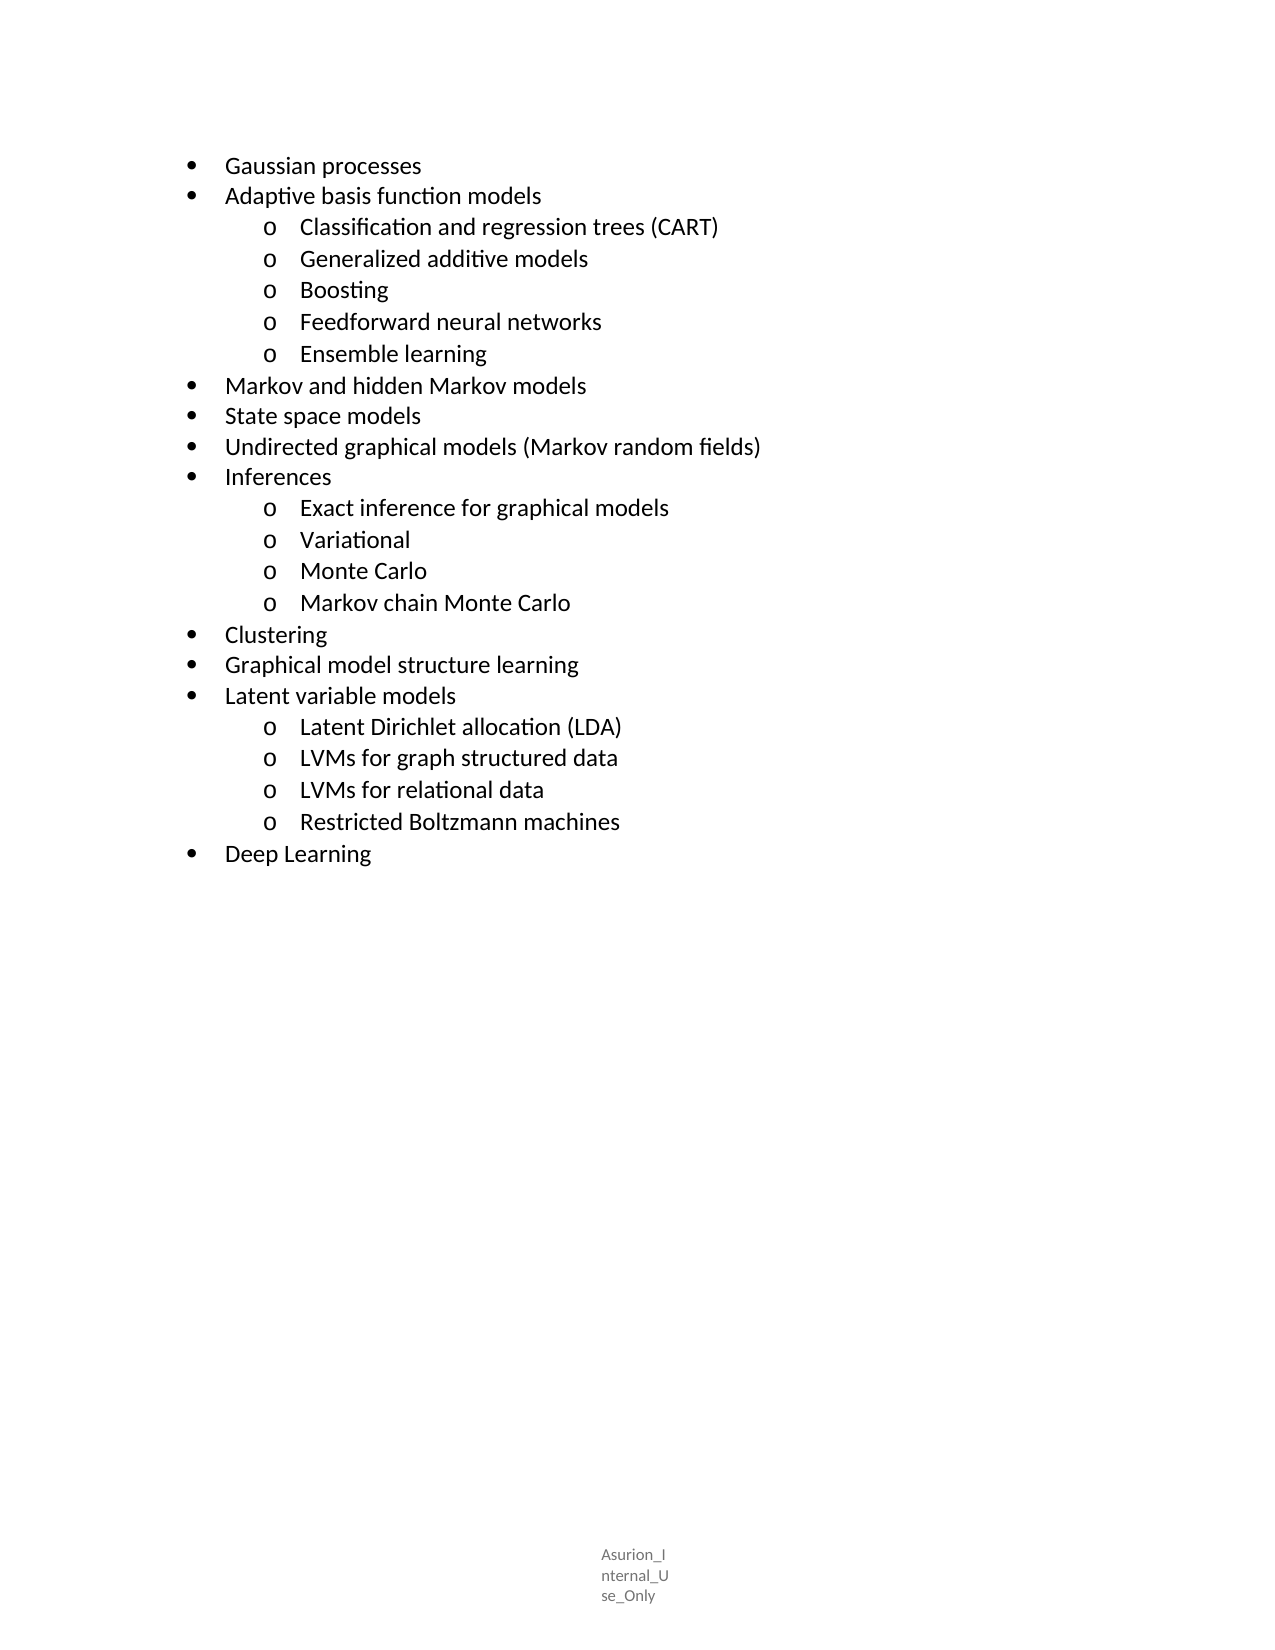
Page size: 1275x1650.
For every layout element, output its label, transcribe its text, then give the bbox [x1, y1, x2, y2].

list Classification and regression trees (CART) [262, 211, 1125, 243]
list Adaptive basis function models [187, 181, 1125, 211]
list Exact inference for graphical models [262, 492, 1125, 524]
list Latent Dirichlet allocation (LDA) [262, 711, 1125, 742]
list Feedforward neural networks [262, 306, 1125, 338]
list Deep Learning [187, 838, 1125, 868]
list Gaussian processes [187, 150, 1125, 181]
list Restricted Boltzmann machines [262, 806, 1125, 838]
list Generalized additive models [262, 243, 1125, 274]
list LVMs for relational data [262, 774, 1125, 806]
list Markov chain Monte Carlo [262, 587, 1125, 619]
list Markov and hidden Markov models [187, 370, 1125, 400]
list State space models [187, 400, 1125, 431]
list LVMs for graph structured data [262, 742, 1125, 774]
list Graphical model structure learning [187, 649, 1125, 680]
list Monte Carlo [262, 556, 1125, 587]
list Undirected graphical models (Markov random fields) [187, 431, 1125, 461]
list Variational [262, 524, 1125, 556]
list Latent variable models [187, 680, 1125, 711]
list Boosting [262, 274, 1125, 306]
list Clustering [187, 619, 1125, 649]
list Inferences [187, 461, 1125, 492]
list Ensemble learning [262, 338, 1125, 370]
